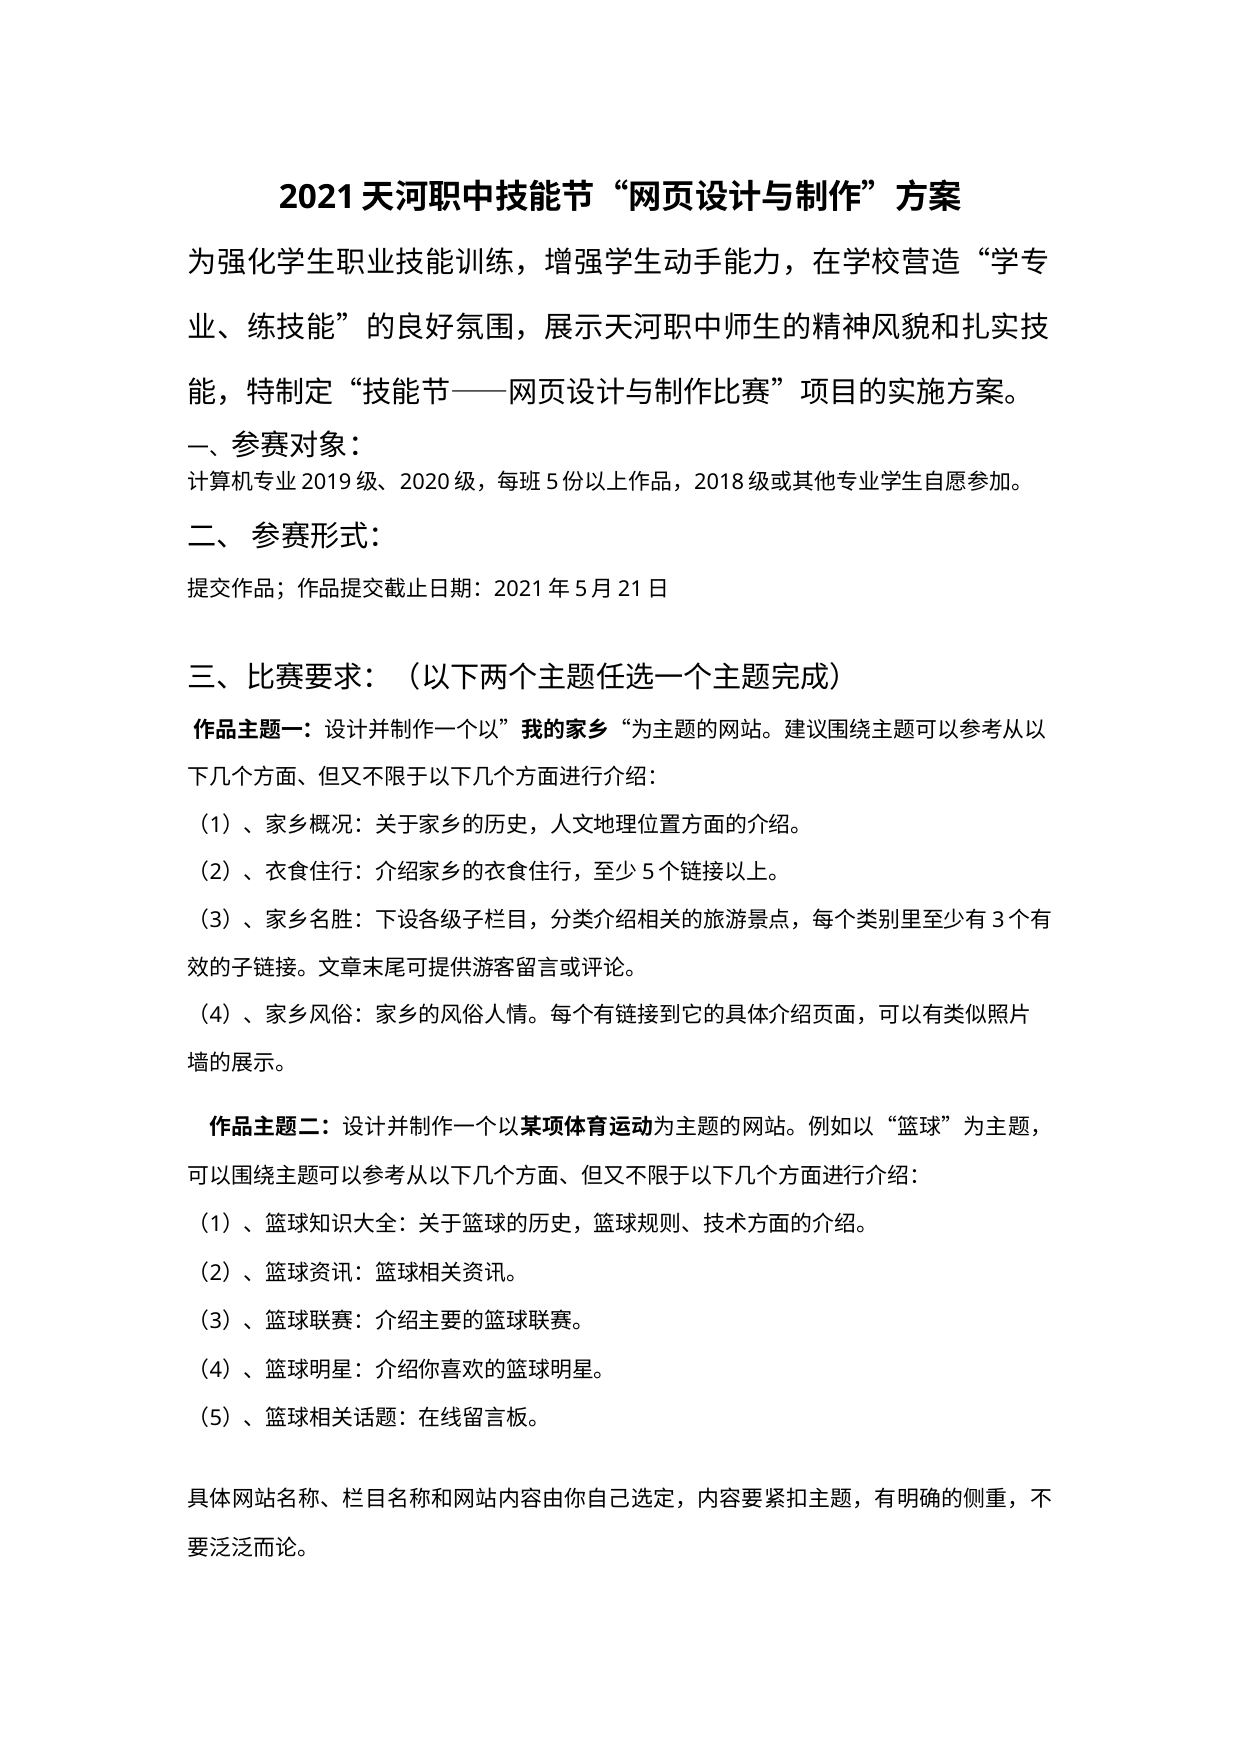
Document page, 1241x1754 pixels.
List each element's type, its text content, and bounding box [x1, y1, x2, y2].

text （1）、篮球知识大全：关于篮球的历史，篮球规则、技术方面的介绍。 （2）、篮球资讯：篮球相关资讯。 （3）、篮球联赛：介绍主要的篮球联赛。 [187, 1206, 1053, 1336]
text 作品主题二：设计并制作一个以某项体育运动为主题的网站。例如以“篮球”为主题，可以围绕主题可以参考从以下几个方面、但又不限于以下几个方面进行介绍： [187, 1108, 1053, 1190]
text 为强化学生职业技能训练，增强学生动手能力，在学校营造“学专业、练技能”的良好氛围，展示天河职中师生的精神风貌和扎实技能，特制定“技能节――网页设计与制作比赛”项目的实施方案。 [187, 227, 1053, 422]
text 具体网站名称、栏目名称和网站内容由你自己选定，内容要紧扣主题，有明确的侧重，不要泛泛而论。 [187, 1481, 1053, 1562]
text 2021天河职中技能节“网页设计与制作”方案 [187, 162, 1053, 227]
text （4）、篮球明星：介绍你喜欢的篮球明星。 （5）、篮球相关话题：在线留言板。 [187, 1351, 1053, 1433]
list 参赛对象： 计算机专业2019级、2020级，每班5份以上作品，2018级或其他专业学生自愿参加。 [187, 422, 1053, 496]
list 参赛形式： [187, 512, 1053, 554]
list 提交作品；作品提交截止日期：2021年5月21日 三、比赛要求：（以下两个主题任选一个主题完成） 作品主题一：设计并制作一个以”我的家乡“为主题的网站。建议围绕主题可以参考从以下几个方面、但又不限于以下几个方面进行介绍： （1）、家乡概况：关于家乡的历史，人文地理位置方面的介绍。 （2）、衣食住行：介绍家乡的衣食住行，至少5个链接以上。 （3）、家乡名胜：下设各级子栏目，分类介绍相关的旅游景点，每个类别里至少有3个有效的子链接。文章末尾可提供游客留言或评论。 （4）、家乡风俗：家乡的风俗人情。每个有链接到它的具体介绍页面，可以有类似照片墙的展示。 [187, 571, 1053, 1076]
